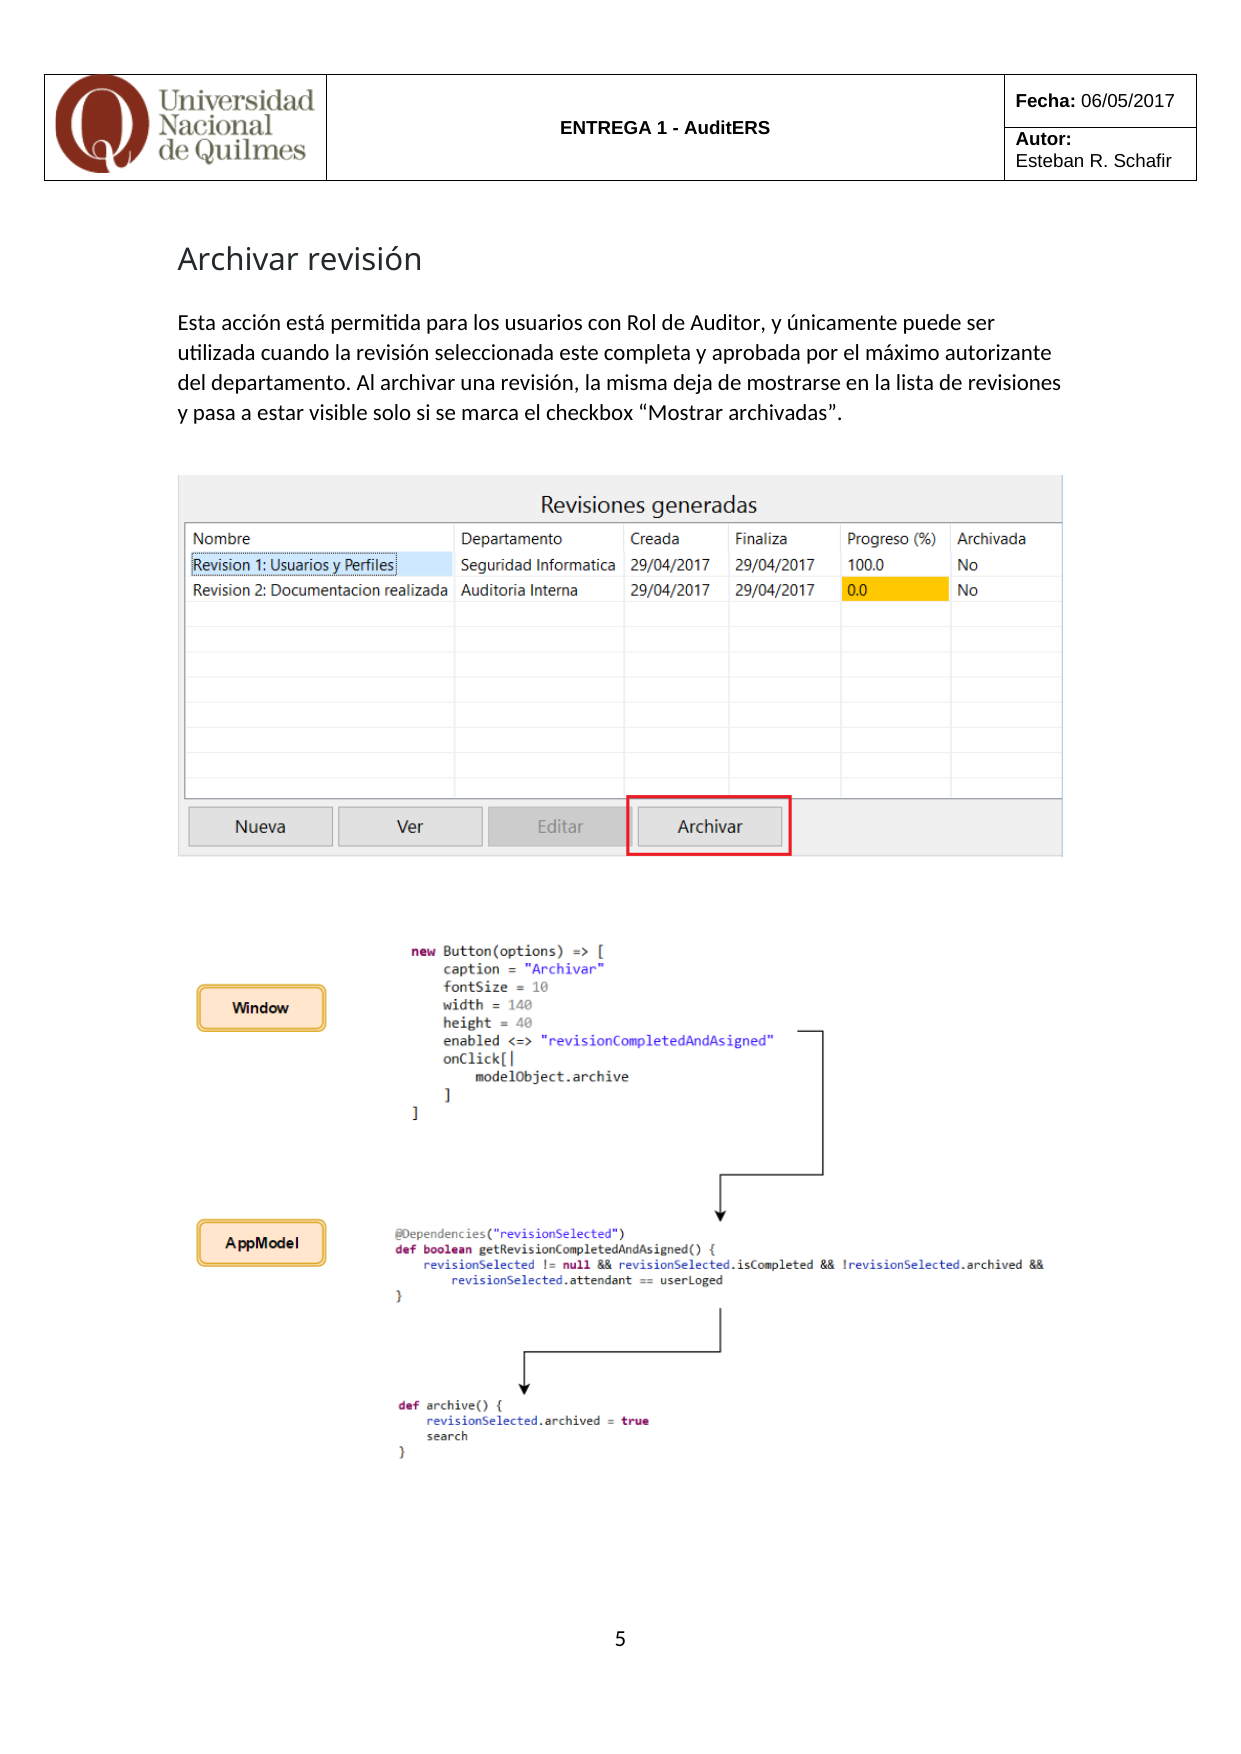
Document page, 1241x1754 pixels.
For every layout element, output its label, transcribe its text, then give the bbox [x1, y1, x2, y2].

subtitle Archivar revisión [177, 237, 1063, 279]
text Esta acción está permitida para los usuarios con Rol de Auditor, y únicamente puede ser utilizada cuando la revisión seleccionada este completa y aprobada por el máximo autorizante del departamento. Al archivar una revisión, la misma deja de mostrarse en la lista de revisiones y pasa a estar visible solo si se marca el checkbox “Mostrar archivadas”. [177, 308, 1063, 426]
picture [177, 475, 1063, 857]
picture [177, 922, 1063, 1468]
picture [55, 74, 315, 173]
